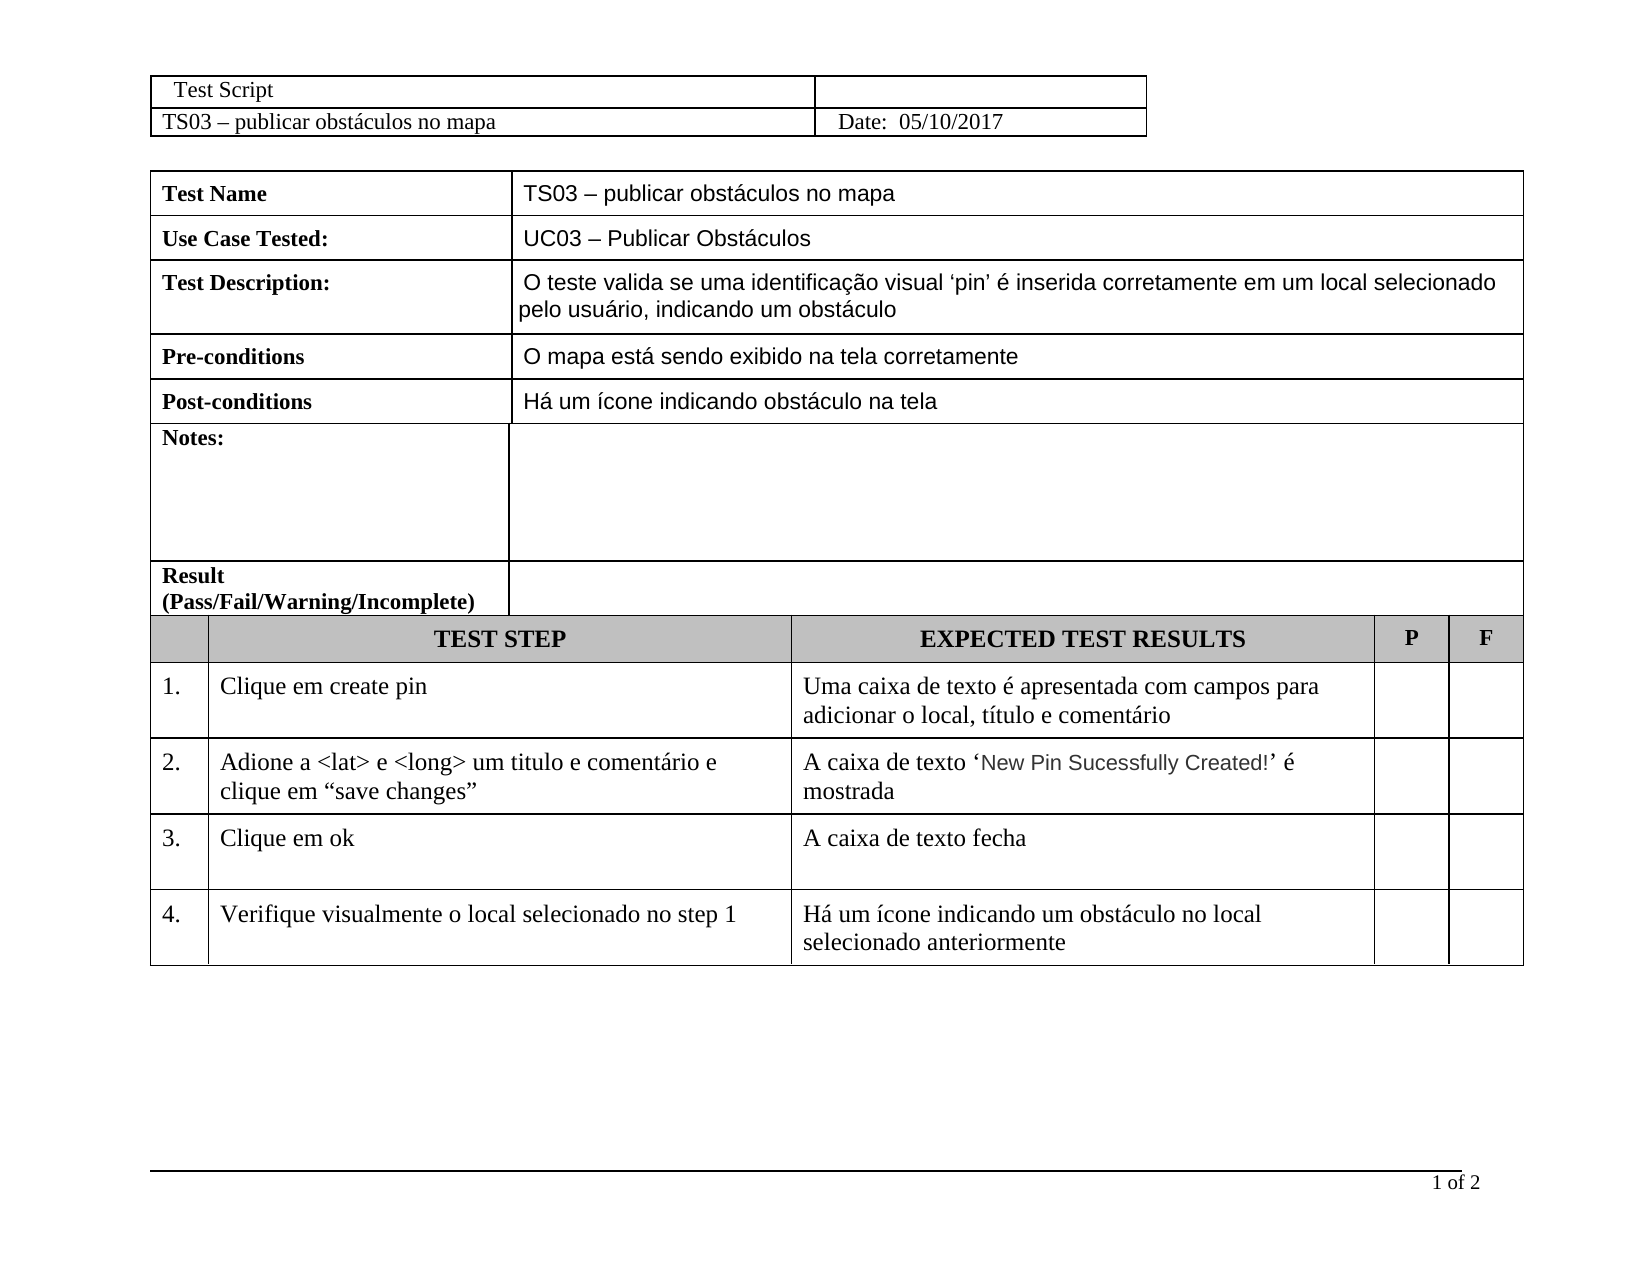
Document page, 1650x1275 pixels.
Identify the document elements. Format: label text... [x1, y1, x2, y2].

table_cell [151, 616, 208, 662]
table_cell [1375, 739, 1448, 813]
table_cell O mapa está sendo exibido na tela corretamente [513, 335, 1523, 378]
table_cell Verifique visualmente o local selecionado no step 1 [209, 890, 791, 964]
table_cell [510, 424, 1523, 560]
table_cell [1450, 815, 1523, 889]
table_cell Há um ícone indicando obstáculo na tela [513, 380, 1523, 422]
table_header TS03 – publicar obstáculos no mapa [513, 172, 1523, 215]
table_cell [151, 663, 208, 737]
table_cell Há um ícone indicando um obstáculo no local selecionado anteriormente [792, 890, 1374, 964]
table_cell TEST STEP [209, 616, 791, 662]
table_cell EXPECTED TEST RESULTS [792, 616, 1374, 662]
table_cell Uma caixa de texto é apresentada com campos para adicionar o local, título e comentário [792, 663, 1374, 737]
table_cell [1450, 663, 1523, 737]
table_cell UC03 – Publicar Obstáculos [513, 216, 1523, 259]
table_cell [1375, 663, 1448, 737]
table_cell Adione a <lat> e <long> um titulo e comentário e clique em “save changes” [209, 739, 791, 813]
table_cell [151, 815, 208, 889]
table_cell [151, 739, 208, 813]
table_cell Use Case Tested: [151, 216, 511, 259]
table_cell A caixa de texto fecha [792, 815, 1374, 889]
table_cell [1450, 890, 1523, 964]
table_cell Clique em ok [209, 815, 791, 889]
table_cell Post-conditions [151, 380, 511, 422]
table_cell [151, 890, 208, 964]
table_cell O teste valida se uma identificação visual ‘pin’ é inserida corretamente em um local selecionado pelo usuário, indicando um obstáculo [513, 261, 1523, 333]
table_header Test Name [151, 172, 511, 215]
table_cell Notes: [151, 424, 508, 560]
table_cell F [1450, 616, 1523, 662]
table_cell A caixa de texto ‘New Pin Sucessfully Created!’ é mostrada [792, 739, 1374, 813]
table_cell Pre-conditions [151, 335, 511, 378]
table_cell Test Description: [151, 261, 511, 333]
table_cell Clique em create pin [209, 663, 791, 737]
table_cell Result (Pass/Fail/Warning/Incomplete) [151, 562, 508, 614]
table_cell [510, 562, 1523, 614]
table_cell [1450, 739, 1523, 813]
table_cell [1375, 890, 1448, 964]
table_cell P [1375, 616, 1448, 662]
table_cell [1375, 815, 1448, 889]
